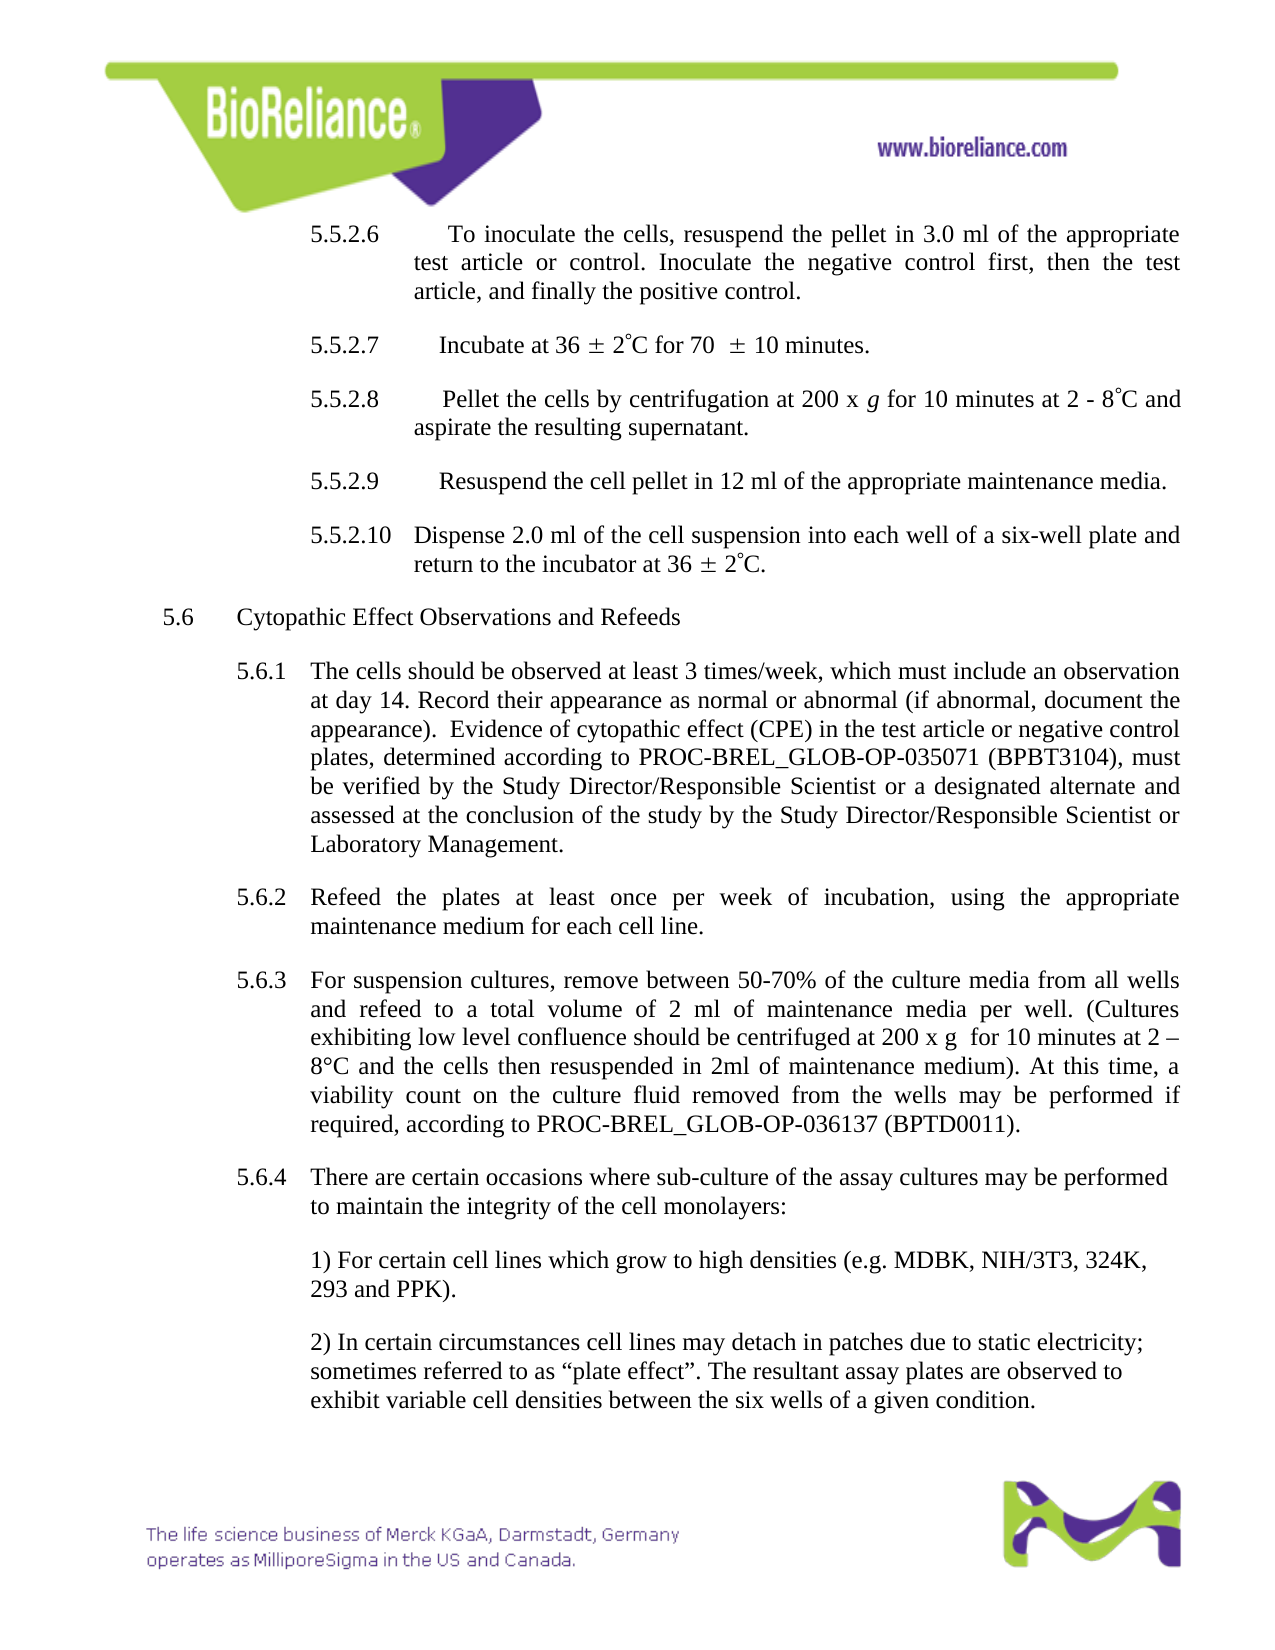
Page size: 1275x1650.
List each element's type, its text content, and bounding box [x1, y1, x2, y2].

list Resuspend the cell pellet in 12 ml of the appropriate maintenance media. [310, 466, 1181, 495]
list There are certain occasions where sub-culture of the assay cultures may be performed to maintain the integrity of the cell monolayers: [236, 1162, 1181, 1220]
list The cells should be observed at least 3 times/week, which must include an observation at day 14. Record their appearance as normal or abnormal (if abnormal, document the appearance). Evidence of cytopathic effect (CPE) in the test article or negative control plates, determined according to PROC-BREL_GLOB-OP-035071 (BPBT3104), must be verified by the Study Director/Responsible Scientist or a designated alternate and assessed at the conclusion of the study by the Study Director/Responsible Scientist or Laboratory Management. [236, 656, 1181, 857]
text 2) In certain circumstances cell lines may detach in patches due to static electricity; sometimes referred to as “plate effect”. The resultant assay plates are observed to exhibit variable cell densities between the six wells of a given condition. [310, 1327, 1181, 1414]
list For suspension cultures, remove between 50-70% of the culture media from all wells and refeed to a total volume of 2 ml of maintenance media per well. (Cultures exhibiting low level confluence should be centrifuged at 200 x g for 10 minutes at 2 – 8°C and the cells then resuspended in 2ml of maintenance medium). At this time, a viability count on the culture fluid removed from the wells may be performed if required, according to PROC-BREL_GLOB-OP-036137 (BPTD0011). [236, 965, 1181, 1137]
text 1) For certain cell lines which grow to high densities (e.g. MDBK, NIH/3T3, 324K, 293 and PPK). [310, 1245, 1181, 1302]
list Cytopathic Effect Observations and Refeeds [162, 602, 1181, 631]
list Pellet the cells by centrifugation at 200 x g for 10 minutes at 2 - 8C and aspirate the resulting supernatant. [310, 384, 1181, 441]
list Refeed the plates at least once per week of incubation, using the appropriate maintenance medium for each cell line. [236, 882, 1181, 940]
list Dispense 2.0 ml of the cell suspension into each well of a six-well plate and return to the incubator at 36 2C. [310, 520, 1181, 577]
picture [88, 53, 1134, 219]
list To inoculate the cells, resuspend the pellet in 3.0 ml of the appropriate test article or control. Inoculate the negative control first, then the test article, and finally the positive control. [310, 219, 1181, 305]
picture [145, 1479, 1182, 1575]
list Incubate at 36 2C for 70 10 minutes. [310, 330, 1181, 359]
